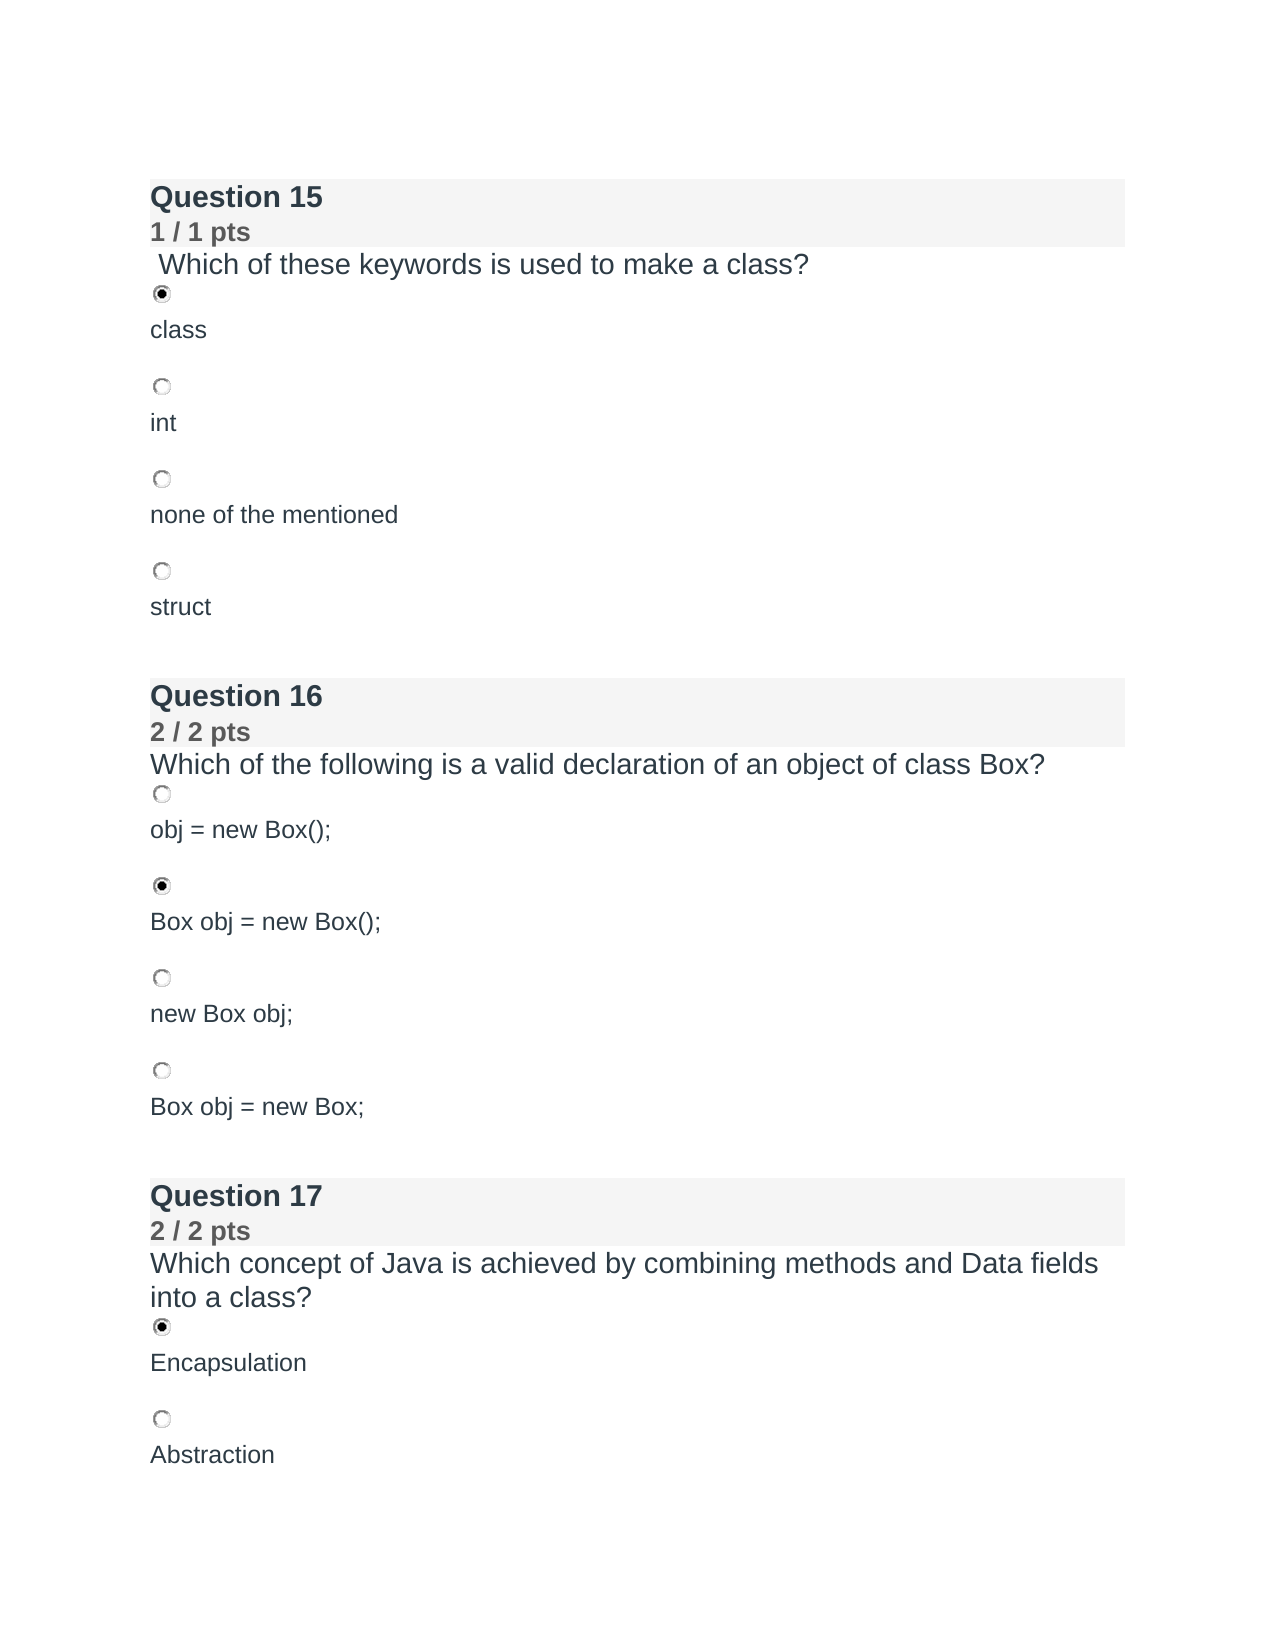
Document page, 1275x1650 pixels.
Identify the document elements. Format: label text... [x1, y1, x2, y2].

text Question 15 [150, 179, 1125, 213]
text Which concept of Java is achieved by combining methods and Data fields into a class? [150, 1246, 1125, 1313]
text new Box obj; [150, 999, 1125, 1028]
text 1 / 1 pts [150, 216, 1125, 247]
text 2 / 2 pts [150, 716, 1125, 747]
text class [150, 316, 1125, 344]
text Question 17 [150, 1178, 1125, 1213]
text Abstraction [150, 1440, 1125, 1469]
text Box obj = new Box; [150, 1092, 1125, 1120]
text Which of these keywords is used to make a class? [150, 247, 1125, 281]
text int [150, 408, 1125, 436]
text Question 16 [150, 678, 1125, 713]
text Which of the following is a valid declaration of an object of class Box? [150, 747, 1125, 780]
text obj = new Box(); [150, 815, 1125, 844]
text 2 / 2 pts [150, 1215, 1125, 1246]
text Encapsulation [150, 1348, 1125, 1377]
text struct [150, 592, 1125, 621]
text none of the mentioned [150, 500, 1125, 529]
text Box obj = new Box(); [150, 907, 1125, 936]
